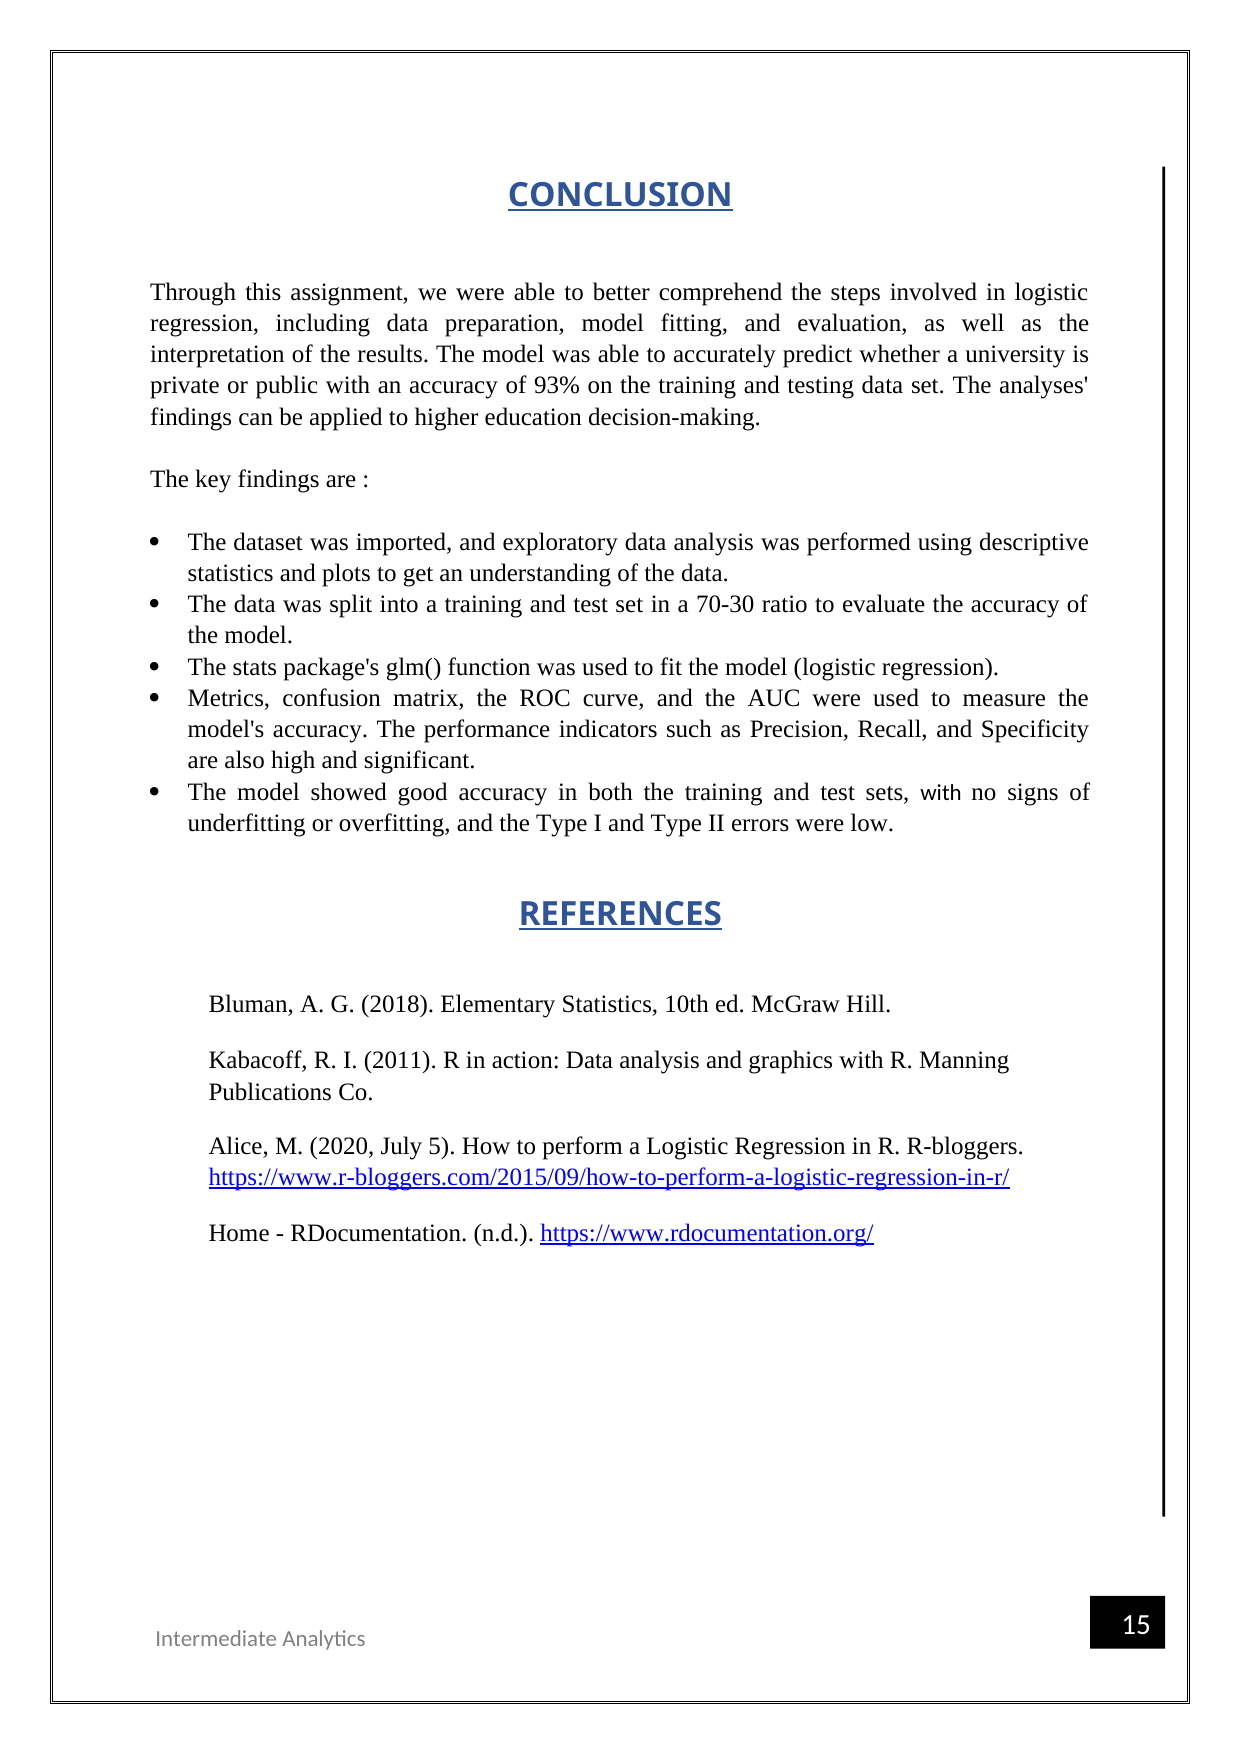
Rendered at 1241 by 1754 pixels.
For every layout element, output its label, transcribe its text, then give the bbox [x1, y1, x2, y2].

list The data was split into a training and test set in a 70-30 ratio to evaluate the accuracy of the model. [150, 587, 1090, 650]
list The dataset was imported, and exploratory data analysis was performed using descriptive statistics and plots to get an understanding of the data. [150, 525, 1090, 587]
text Alice, M. (2020, July 5). How to perform a Logistic Regression in R. R-bloggers. https://www.r-bloggers.com/2015/09/how-to-perform-a-logistic-regression-in-r/ [208, 1131, 1090, 1191]
text CONCLUSION [150, 181, 1090, 212]
text Kabacoff, R. I. (2011). R in action: Data analysis and graphics with R. Manning Publications Co. [208, 1044, 1090, 1106]
text Home - RDocumentation. (n.d.). https://www.rdocumentation.org/ [208, 1218, 1090, 1247]
text Bluman, A. G. (2018). Elementary Statistics, 10th ed. McGraw Hill. [208, 987, 1090, 1019]
list The model showed good accuracy in both the training and test sets, with no signs of underfitting or overfitting, and the Type I and Type II errors were low. [150, 775, 1090, 837]
text Through this assignment, we were able to better comprehend the steps involved in logistic regression, including data preparation, model fitting, and evaluation, as well as the interpretation of the results. The model was able to accurately predict whether a university is private or public with an accuracy of 93% on the training and testing data set. The analyses' findings can be applied to higher education decision-making. [150, 399, 1090, 431]
text The key findings are : [150, 462, 1090, 494]
text REFERENCES [150, 900, 1090, 931]
list Metrics, confusion matrix, the ROC curve, and the AUC were used to measure the model's accuracy. The performance indicators such as Precision, Recall, and Specificity are also high and significant. [150, 681, 1090, 775]
list The stats package's glm() function was used to fit the model (logistic regression). [150, 650, 1090, 681]
